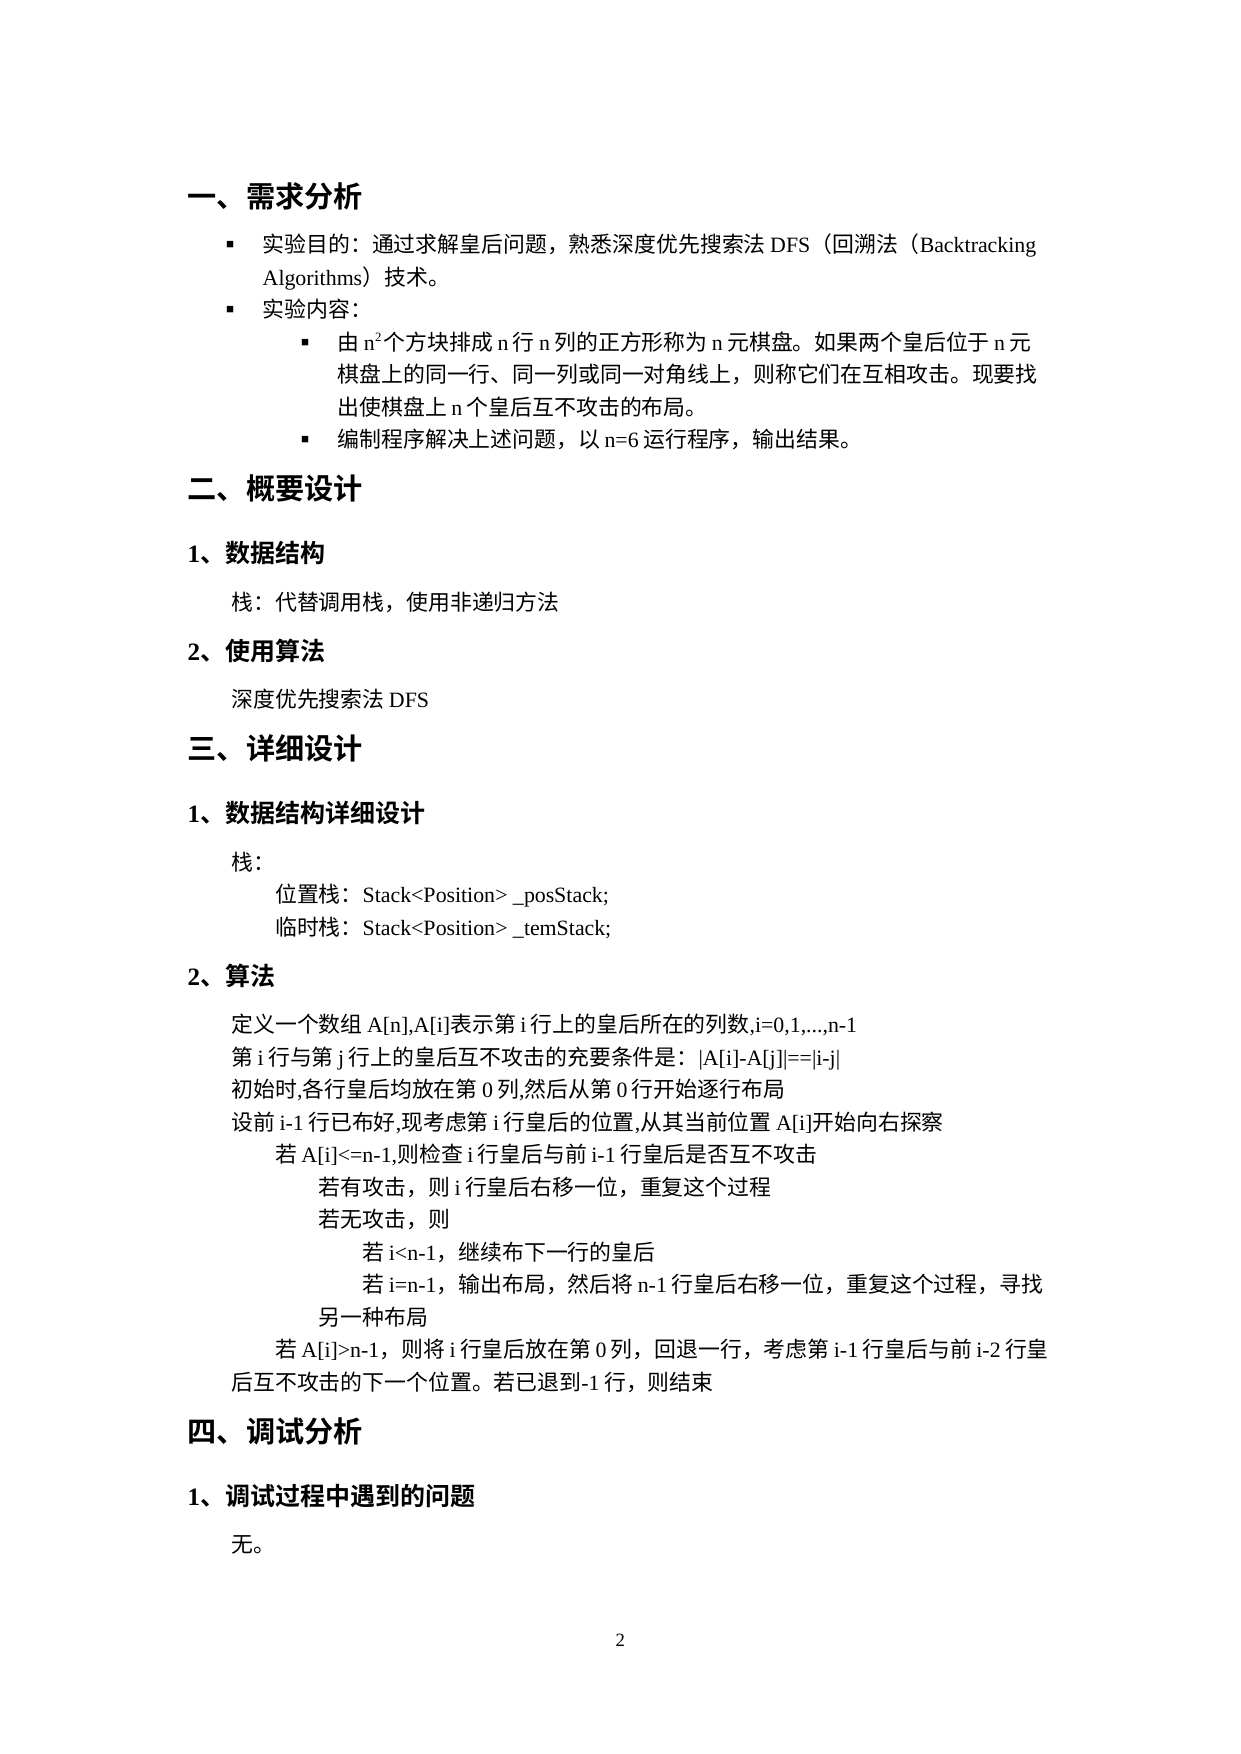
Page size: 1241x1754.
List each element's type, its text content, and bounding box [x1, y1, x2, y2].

text 栈： [187, 844, 1053, 877]
text 无。 [187, 1527, 1053, 1559]
text 若i=n-1，输出布局，然后将n-1行皇后右移一位，重复这个过程，寻找另一种布局 [319, 1267, 1053, 1332]
text 初始时,各行皇后均放在第0列,然后从第0行开始逐行布局 [187, 1072, 1053, 1104]
text 1、数据结构详细设计 [187, 779, 1053, 844]
text 若无攻击，则 [275, 1202, 1053, 1234]
list 实验内容： [225, 292, 1053, 324]
text 2、使用算法 [187, 617, 1053, 682]
text 一、需求分析 [187, 162, 1053, 227]
text 临时栈：Stack<Position> _temStack; [187, 909, 1053, 942]
text 栈：代替调用栈，使用非递归方法 [187, 584, 1053, 617]
list 实验目的：通过求解皇后问题，熟悉深度优先搜索法DFS（回溯法（Backtracking Algorithms）技术。 [225, 227, 1053, 292]
list 编制程序解决上述问题，以n=6运行程序，输出结果。 [300, 422, 1053, 454]
text 若A[i]<=n-1,则检查i行皇后与前i-1行皇后是否互不攻击 [231, 1137, 1053, 1169]
text 1、数据结构 [187, 519, 1053, 584]
text 若A[i]>n-1，则将i行皇后放在第0列，回退一行，考虑第i-1行皇后与前i-2行皇后互不攻击的下一个位置。若已退到-1行，则结束 [231, 1332, 1053, 1397]
text 二、概要设计 [187, 454, 1053, 519]
text 深度优先搜索法DFS [187, 682, 1053, 714]
text 定义一个数组A[n],A[i]表示第i行上的皇后所在的列数,i=0,1,...,n-1 [187, 1007, 1053, 1039]
list 由n2个方块排成n行n列的正方形称为n元棋盘。如果两个皇后位于n元棋盘上的同一行、同一列或同一对角线上，则称它们在互相攻击。现要找出使棋盘上n个皇后互不攻击的布局。 [300, 324, 1053, 422]
text 位置栈：Stack<Position> _posStack; [231, 877, 1053, 909]
text 四、调试分析 [187, 1397, 1053, 1462]
text 三、详细设计 [187, 714, 1053, 779]
text 若有攻击，则i行皇后右移一位，重复这个过程 [275, 1169, 1053, 1202]
text 第i行与第j行上的皇后互不攻击的充要条件是：|A[i]-A[j]|==|i-j| [187, 1039, 1053, 1072]
text 设前i-1行已布好,现考虑第i行皇后的位置,从其当前位置A[i]开始向右探察 [187, 1104, 1053, 1137]
text 若i<n-1，继续布下一行的皇后 [319, 1234, 1053, 1267]
text 1、调试过程中遇到的问题 [187, 1462, 1053, 1527]
text 2、算法 [187, 942, 1053, 1007]
